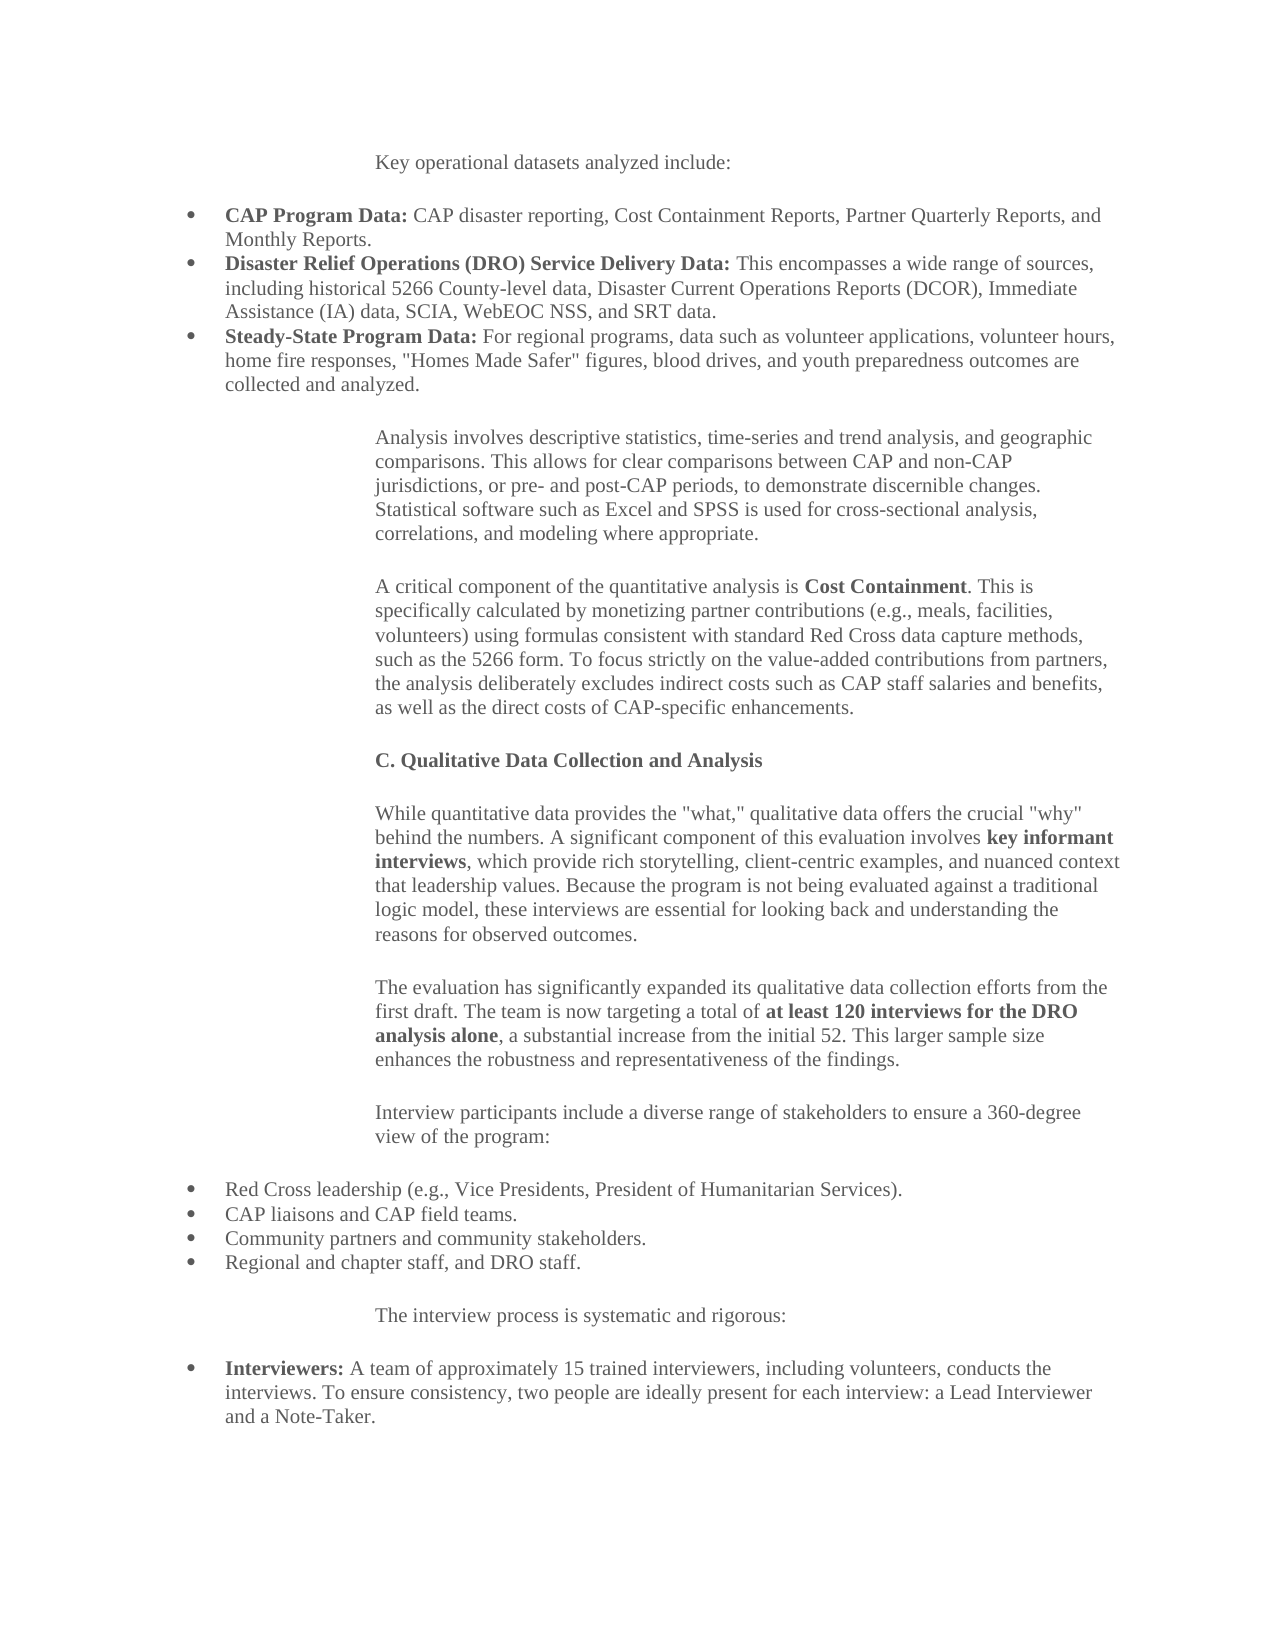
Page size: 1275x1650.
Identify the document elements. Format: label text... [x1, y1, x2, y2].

list Regional and chapter staff, and DRO staff. [187, 1249, 1125, 1274]
list Red Cross leadership (e.g., Vice Presidents, President of Humanitarian Services). [187, 1177, 1125, 1201]
text The evaluation has significantly expanded its qualitative data collection efforts from the first draft. The team is now targeting a total of at least 120 interviews for the DRO analysis alone, a substantial increase from the initial 52. This larger sample size enhances the robustness and representativeness of the findings. [375, 975, 1125, 1071]
text Interview participants include a diverse range of stakeholders to ensure a 360-degree view of the program: [375, 1100, 1125, 1148]
list Disaster Relief Operations (DRO) Service Delivery Data: This encompasses a wide range of sources, including historical 5266 County-level data, Disaster Current Operations Reports (DCOR), Immediate Assistance (IA) data, SCIA, WebEOC NSS, and SRT data. [187, 251, 1125, 323]
list Community partners and community stakeholders. [187, 1226, 1125, 1249]
text Key operational datasets analyzed include: [375, 150, 1125, 174]
text While quantitative data provides the "what," qualitative data offers the crucial "why" behind the numbers. A significant component of this evaluation involves key informant interviews, which provide rich storytelling, client-centric examples, and nuanced context that leadership values. Because the program is not being evaluated against a traditional logic model, these interviews are essential for looking back and understanding the reasons for observed outcomes. [375, 801, 1125, 946]
text The interview process is systematic and rigorous: [375, 1303, 1125, 1327]
list CAP liaisons and CAP field teams. [187, 1201, 1125, 1226]
text C. Qualitative Data Collection and Analysis [375, 748, 1125, 772]
list Interviewers: A team of approximately 15 trained interviewers, including volunteers, conducts the interviews. To ensure consistency, two people are ideally present for each interview: a Lead Interviewer and a Note-Taker. [187, 1356, 1125, 1428]
text A critical component of the quantitative analysis is Cost Containment. This is specifically calculated by monetizing partner contributions (e.g., meals, facilities, volunteers) using formulas consistent with standard Red Cross data capture methods, such as the 5266 form. To focus strictly on the value-added contributions from partners, the analysis deliberately excludes indirect costs such as CAP staff salaries and benefits, as well as the direct costs of CAP-specific enhancements. [375, 574, 1125, 719]
list CAP Program Data: CAP disaster reporting, Cost Containment Reports, Partner Quarterly Reports, and Monthly Reports. [187, 203, 1125, 251]
list Steady-State Program Data: For regional programs, data such as volunteer applications, volunteer hours, home fire responses, "Homes Made Safer" figures, blood drives, and youth preparedness outcomes are collected and analyzed. [187, 323, 1125, 396]
text Analysis involves descriptive statistics, time-series and trend analysis, and geographic comparisons. This allows for clear comparisons between CAP and non-CAP jurisdictions, or pre- and post-CAP periods, to demonstrate discernible changes. Statistical software such as Excel and SPSS is used for cross-sectional analysis, correlations, and modeling where appropriate. [375, 425, 1125, 545]
